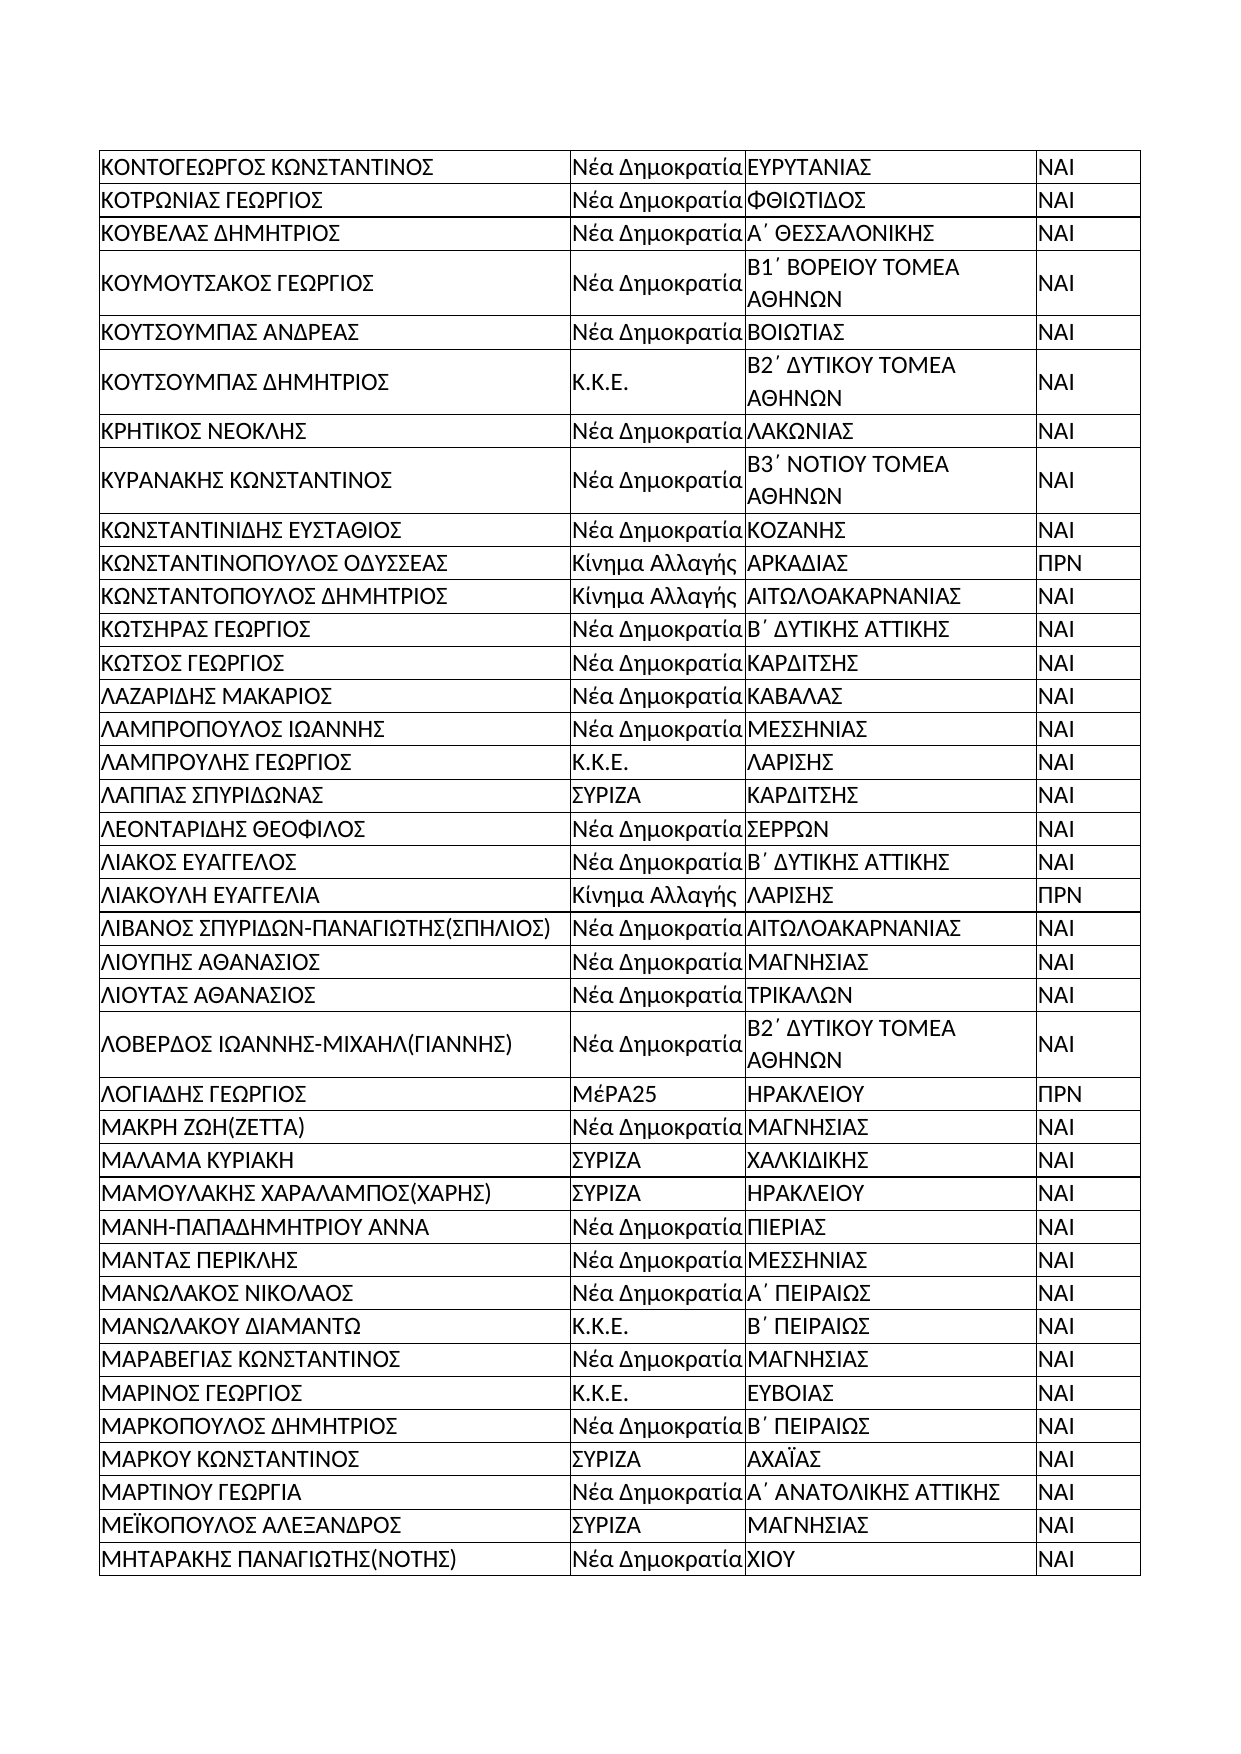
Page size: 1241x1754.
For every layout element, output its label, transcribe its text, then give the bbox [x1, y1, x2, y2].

table_cell ΣΕΡΡΩΝ [746, 813, 1036, 845]
table_cell Νέα Δημοκρατία [571, 647, 745, 679]
table_cell ΚΑΒΑΛΑΣ [746, 680, 1036, 712]
table_cell ΛΙΟΥΠΗΣ ΑΘΑΝΑΣΙΟΣ [100, 946, 570, 978]
table_cell Νέα Δημοκρατία [571, 913, 745, 945]
table_cell Α΄ ΑΝΑΤΟΛΙΚΗΣ ΑΤΤΙΚΗΣ [746, 1476, 1036, 1509]
table_cell ΝΑΙ [1037, 1012, 1140, 1077]
table_cell ΜΗΤΑΡΑΚΗΣ ΠΑΝΑΓΙΩΤΗΣ(ΝΟΤΗΣ) [100, 1543, 570, 1575]
table_cell ΝΑΙ [1037, 813, 1140, 845]
table_cell ΑΧΑΪΑΣ [746, 1443, 1036, 1475]
table_cell ΚΩΤΣΗΡΑΣ ΓΕΩΡΓΙΟΣ [100, 614, 570, 646]
table_cell Νέα Δημοκρατία [571, 846, 745, 878]
table_cell ΠΡΝ [1037, 547, 1140, 579]
table_cell ΝΑΙ [1037, 680, 1140, 712]
table_cell ΜΑΝΤΑΣ ΠΕΡΙΚΛΗΣ [100, 1244, 570, 1276]
table_cell Νέα Δημοκρατία [571, 1111, 745, 1143]
table_cell ΚΟΤΡΩΝΙΑΣ ΓΕΩΡΓΙΟΣ [100, 184, 570, 216]
table_cell Νέα Δημοκρατία [571, 813, 745, 845]
table_cell Νέα Δημοκρατία [571, 946, 745, 978]
table_cell Β2΄ ΔΥΤΙΚΟΥ ΤΟΜΕΑ ΑΘΗΝΩΝ [746, 350, 1036, 414]
table_cell ΜΑΡΚΟΥ ΚΩΝΣΤΑΝΤΙΝΟΣ [100, 1443, 570, 1475]
table_cell ΝΑΙ [1037, 316, 1140, 348]
table_cell ΝΑΙ [1037, 184, 1140, 216]
table_cell ΛΑΡΙΣΗΣ [746, 746, 1036, 778]
table_cell ΕΥΡΥΤΑΝΙΑΣ [746, 151, 1036, 183]
table_cell ΧΑΛΚΙΔΙΚΗΣ [746, 1144, 1036, 1176]
table_cell Νέα Δημοκρατία [571, 1244, 745, 1276]
table_cell ΝΑΙ [1037, 218, 1140, 250]
table_cell ΝΑΙ [1037, 350, 1140, 414]
table_cell ΝΑΙ [1037, 946, 1140, 978]
table_cell ΝΑΙ [1037, 746, 1140, 778]
table_cell ΝΑΙ [1037, 448, 1140, 513]
table_cell ΛΕΟΝΤΑΡΙΔΗΣ ΘΕΟΦΙΛΟΣ [100, 813, 570, 845]
table_cell ΛΙΒΑΝΟΣ ΣΠΥΡΙΔΩΝ-ΠΑΝΑΓΙΩΤΗΣ(ΣΠΗΛΙΟΣ) [100, 913, 570, 945]
table_cell ΚΟΝΤΟΓΕΩΡΓΟΣ ΚΩΝΣΤΑΝΤΙΝΟΣ [100, 151, 570, 183]
table_cell ΜΑΡΤΙΝΟΥ ΓΕΩΡΓΙΑ [100, 1476, 570, 1509]
table_cell ΝΑΙ [1037, 1178, 1140, 1209]
table_cell Νέα Δημοκρατία [571, 1277, 745, 1309]
table_cell ΝΑΙ [1037, 1443, 1140, 1475]
table_cell ΜΑΛΑΜΑ ΚΥΡΙΑΚΗ [100, 1144, 570, 1176]
table_cell ΜΑΓΝΗΣΙΑΣ [746, 1510, 1036, 1542]
table_cell ΝΑΙ [1037, 580, 1140, 612]
table_cell ΝΑΙ [1037, 713, 1140, 745]
table_cell ΜΑΝΩΛΑΚΟΣ ΝΙΚΟΛΑΟΣ [100, 1277, 570, 1309]
table_cell Νέα Δημοκρατία [571, 316, 745, 348]
table_cell ΚΡΗΤΙΚΟΣ ΝΕΟΚΛΗΣ [100, 415, 570, 447]
table_cell ΝΑΙ [1037, 1377, 1140, 1409]
table_cell ΜΕΣΣΗΝΙΑΣ [746, 1244, 1036, 1276]
table_cell Νέα Δημοκρατία [571, 218, 745, 250]
table_cell ΚΟΥΒΕΛΑΣ ΔΗΜΗΤΡΙΟΣ [100, 218, 570, 250]
table_cell Νέα Δημοκρατία [571, 184, 745, 216]
table_cell ΜΕΣΣΗΝΙΑΣ [746, 713, 1036, 745]
table_cell ΝΑΙ [1037, 1111, 1140, 1143]
table_cell Α΄ ΠΕΙΡΑΙΩΣ [746, 1277, 1036, 1309]
table_cell ΝΑΙ [1037, 1144, 1140, 1176]
table_cell ΛΙΟΥΤΑΣ ΑΘΑΝΑΣΙΟΣ [100, 979, 570, 1011]
table_cell Β1΄ ΒΟΡΕΙΟΥ ΤΟΜΕΑ ΑΘΗΝΩΝ [746, 251, 1036, 315]
table_cell ΝΑΙ [1037, 1244, 1140, 1276]
table_cell ΣΥΡΙΖΑ [571, 1178, 745, 1209]
table_cell ΝΑΙ [1037, 415, 1140, 447]
table_cell Β΄ ΠΕΙΡΑΙΩΣ [746, 1410, 1036, 1442]
table_cell ΝΑΙ [1037, 1410, 1140, 1442]
table_cell ΝΑΙ [1037, 647, 1140, 679]
table_cell ΛΑΠΠΑΣ ΣΠΥΡΙΔΩΝΑΣ [100, 780, 570, 812]
table_cell Κ.Κ.Ε. [571, 746, 745, 778]
table_cell ΚΩΝΣΤΑΝΤΙΝΟΠΟΥΛΟΣ ΟΔΥΣΣΕΑΣ [100, 547, 570, 579]
table_cell ΝΑΙ [1037, 846, 1140, 878]
table_cell Κ.Κ.Ε. [571, 1377, 745, 1409]
table_cell ΝΑΙ [1037, 780, 1140, 812]
table_cell ΕΥΒΟΙΑΣ [746, 1377, 1036, 1409]
table_cell ΝΑΙ [1037, 1310, 1140, 1342]
table_cell ΝΑΙ [1037, 1344, 1140, 1376]
table_cell Νέα Δημοκρατία [571, 415, 745, 447]
table_cell ΛΟΒΕΡΔΟΣ ΙΩΑΝΝΗΣ-ΜΙΧΑΗΛ(ΓΙΑΝΝΗΣ) [100, 1012, 570, 1077]
table_cell ΠΡΝ [1037, 879, 1140, 911]
table_cell ΝΑΙ [1037, 514, 1140, 546]
table_cell ΜΑΓΝΗΣΙΑΣ [746, 1344, 1036, 1376]
table_cell ΝΑΙ [1037, 913, 1140, 945]
table_cell ΚΑΡΔΙΤΣΗΣ [746, 647, 1036, 679]
table_cell Κ.Κ.Ε. [571, 1310, 745, 1342]
table_cell ΤΡΙΚΑΛΩΝ [746, 979, 1036, 1011]
table_cell ΜΑΡΙΝΟΣ ΓΕΩΡΓΙΟΣ [100, 1377, 570, 1409]
table_cell ΜΑΚΡΗ ΖΩΗ(ΖΕΤΤΑ) [100, 1111, 570, 1143]
table_cell ΝΑΙ [1037, 1277, 1140, 1309]
table_cell ΠΡΝ [1037, 1078, 1140, 1110]
table_cell ΚΩΝΣΤΑΝΤΟΠΟΥΛΟΣ ΔΗΜΗΤΡΙΟΣ [100, 580, 570, 612]
table_cell ΚΩΝΣΤΑΝΤΙΝΙΔΗΣ ΕΥΣΤΑΘΙΟΣ [100, 514, 570, 546]
table_cell Β3΄ ΝΟΤΙΟΥ ΤΟΜΕΑ ΑΘΗΝΩΝ [746, 448, 1036, 513]
table_cell Β΄ ΔΥΤΙΚΗΣ ΑΤΤΙΚΗΣ [746, 846, 1036, 878]
table_cell ΚΟΥΤΣΟΥΜΠΑΣ ΑΝΔΡΕΑΣ [100, 316, 570, 348]
table_cell Β2΄ ΔΥΤΙΚΟΥ ΤΟΜΕΑ ΑΘΗΝΩΝ [746, 1012, 1036, 1077]
table_cell Νέα Δημοκρατία [571, 979, 745, 1011]
table_cell ΚΟΥΜΟΥΤΣΑΚΟΣ ΓΕΩΡΓΙΟΣ [100, 251, 570, 315]
table_cell Νέα Δημοκρατία [571, 1410, 745, 1442]
table_cell ΜΑΓΝΗΣΙΑΣ [746, 946, 1036, 978]
table_cell Νέα Δημοκρατία [571, 680, 745, 712]
table_cell ΛΑΜΠΡΟΥΛΗΣ ΓΕΩΡΓΙΟΣ [100, 746, 570, 778]
table_cell ΛΑΚΩΝΙΑΣ [746, 415, 1036, 447]
table_cell ΚΥΡΑΝΑΚΗΣ ΚΩΝΣΤΑΝΤΙΝΟΣ [100, 448, 570, 513]
table_cell Νέα Δημοκρατία [571, 251, 745, 315]
table_cell Νέα Δημοκρατία [571, 1543, 745, 1575]
table_cell ΣΥΡΙΖΑ [571, 1144, 745, 1176]
table_cell ΜΑΡΑΒΕΓΙΑΣ ΚΩΝΣΤΑΝΤΙΝΟΣ [100, 1344, 570, 1376]
table_cell Νέα Δημοκρατία [571, 1344, 745, 1376]
table_cell ΝΑΙ [1037, 1543, 1140, 1575]
table_cell ΚΟΥΤΣΟΥΜΠΑΣ ΔΗΜΗΤΡΙΟΣ [100, 350, 570, 414]
table_cell Κ.Κ.Ε. [571, 350, 745, 414]
table_cell ΗΡΑΚΛΕΙΟΥ [746, 1178, 1036, 1209]
table_cell Κίνημα Αλλαγής [571, 580, 745, 612]
table_cell Κίνημα Αλλαγής [571, 547, 745, 579]
table_cell Β΄ ΠΕΙΡΑΙΩΣ [746, 1310, 1036, 1342]
table_cell ΜΑΡΚΟΠΟΥΛΟΣ ΔΗΜΗΤΡΙΟΣ [100, 1410, 570, 1442]
table_cell ΧΙΟΥ [746, 1543, 1036, 1575]
table_cell ΠΙΕΡΙΑΣ [746, 1211, 1036, 1243]
table_cell ΑΙΤΩΛΟΑΚΑΡΝΑΝΙΑΣ [746, 580, 1036, 612]
table_cell Νέα Δημοκρατία [571, 713, 745, 745]
table_cell Β΄ ΔΥΤΙΚΗΣ ΑΤΤΙΚΗΣ [746, 614, 1036, 646]
table_cell ΛΟΓΙΑΔΗΣ ΓΕΩΡΓΙΟΣ [100, 1078, 570, 1110]
table_cell Νέα Δημοκρατία [571, 448, 745, 513]
table_cell ΝΑΙ [1037, 1476, 1140, 1509]
table_cell ΛΙΑΚΟΣ ΕΥΑΓΓΕΛΟΣ [100, 846, 570, 878]
table_cell ΝΑΙ [1037, 979, 1140, 1011]
table_cell Νέα Δημοκρατία [571, 1211, 745, 1243]
table_cell ΜΕΪΚΟΠΟΥΛΟΣ ΑΛΕΞΑΝΔΡΟΣ [100, 1510, 570, 1542]
table_cell Νέα Δημοκρατία [571, 614, 745, 646]
table_cell ΝΑΙ [1037, 614, 1140, 646]
table_cell ΣΥΡΙΖΑ [571, 1510, 745, 1542]
table_cell ΣΥΡΙΖΑ [571, 1443, 745, 1475]
table_cell ΝΑΙ [1037, 251, 1140, 315]
table_cell ΚΟΖΑΝΗΣ [746, 514, 1036, 546]
table_cell Κίνημα Αλλαγής [571, 879, 745, 911]
table_cell ΛΑΜΠΡΟΠΟΥΛΟΣ ΙΩΑΝΝΗΣ [100, 713, 570, 745]
table_cell ΣΥΡΙΖΑ [571, 780, 745, 812]
table_cell ΜΑΝΩΛΑΚΟΥ ΔΙΑΜΑΝΤΩ [100, 1310, 570, 1342]
table_cell ΒΟΙΩΤΙΑΣ [746, 316, 1036, 348]
table_cell ΚΩΤΣΟΣ ΓΕΩΡΓΙΟΣ [100, 647, 570, 679]
table_cell ΗΡΑΚΛΕΙΟΥ [746, 1078, 1036, 1110]
table_cell ΛΑΡΙΣΗΣ [746, 879, 1036, 911]
table_cell ΝΑΙ [1037, 151, 1140, 183]
table_cell ΦΘΙΩΤΙΔΟΣ [746, 184, 1036, 216]
table_cell Νέα Δημοκρατία [571, 1476, 745, 1509]
table_cell Α΄ ΘΕΣΣΑΛΟΝΙΚΗΣ [746, 218, 1036, 250]
table_cell ΜΑΜΟΥΛΑΚΗΣ ΧΑΡΑΛΑΜΠΟΣ(ΧΑΡΗΣ) [100, 1178, 570, 1209]
table_cell Νέα Δημοκρατία [571, 151, 745, 183]
table_cell Νέα Δημοκρατία [571, 514, 745, 546]
table_cell ΚΑΡΔΙΤΣΗΣ [746, 780, 1036, 812]
table_cell Νέα Δημοκρατία [571, 1012, 745, 1077]
table_cell ΜΑΝΗ-ΠΑΠΑΔΗΜΗΤΡΙΟΥ ΑΝΝΑ [100, 1211, 570, 1243]
table_cell ΑΙΤΩΛΟΑΚΑΡΝΑΝΙΑΣ [746, 913, 1036, 945]
table_cell ΑΡΚΑΔΙΑΣ [746, 547, 1036, 579]
table_cell ΜέΡΑ25 [571, 1078, 745, 1110]
table_cell ΛΙΑΚΟΥΛΗ ΕΥΑΓΓΕΛΙΑ [100, 879, 570, 911]
table_cell ΝΑΙ [1037, 1510, 1140, 1542]
table_cell ΜΑΓΝΗΣΙΑΣ [746, 1111, 1036, 1143]
table_cell ΛΑΖΑΡΙΔΗΣ ΜΑΚΑΡΙΟΣ [100, 680, 570, 712]
table_cell ΝΑΙ [1037, 1211, 1140, 1243]
